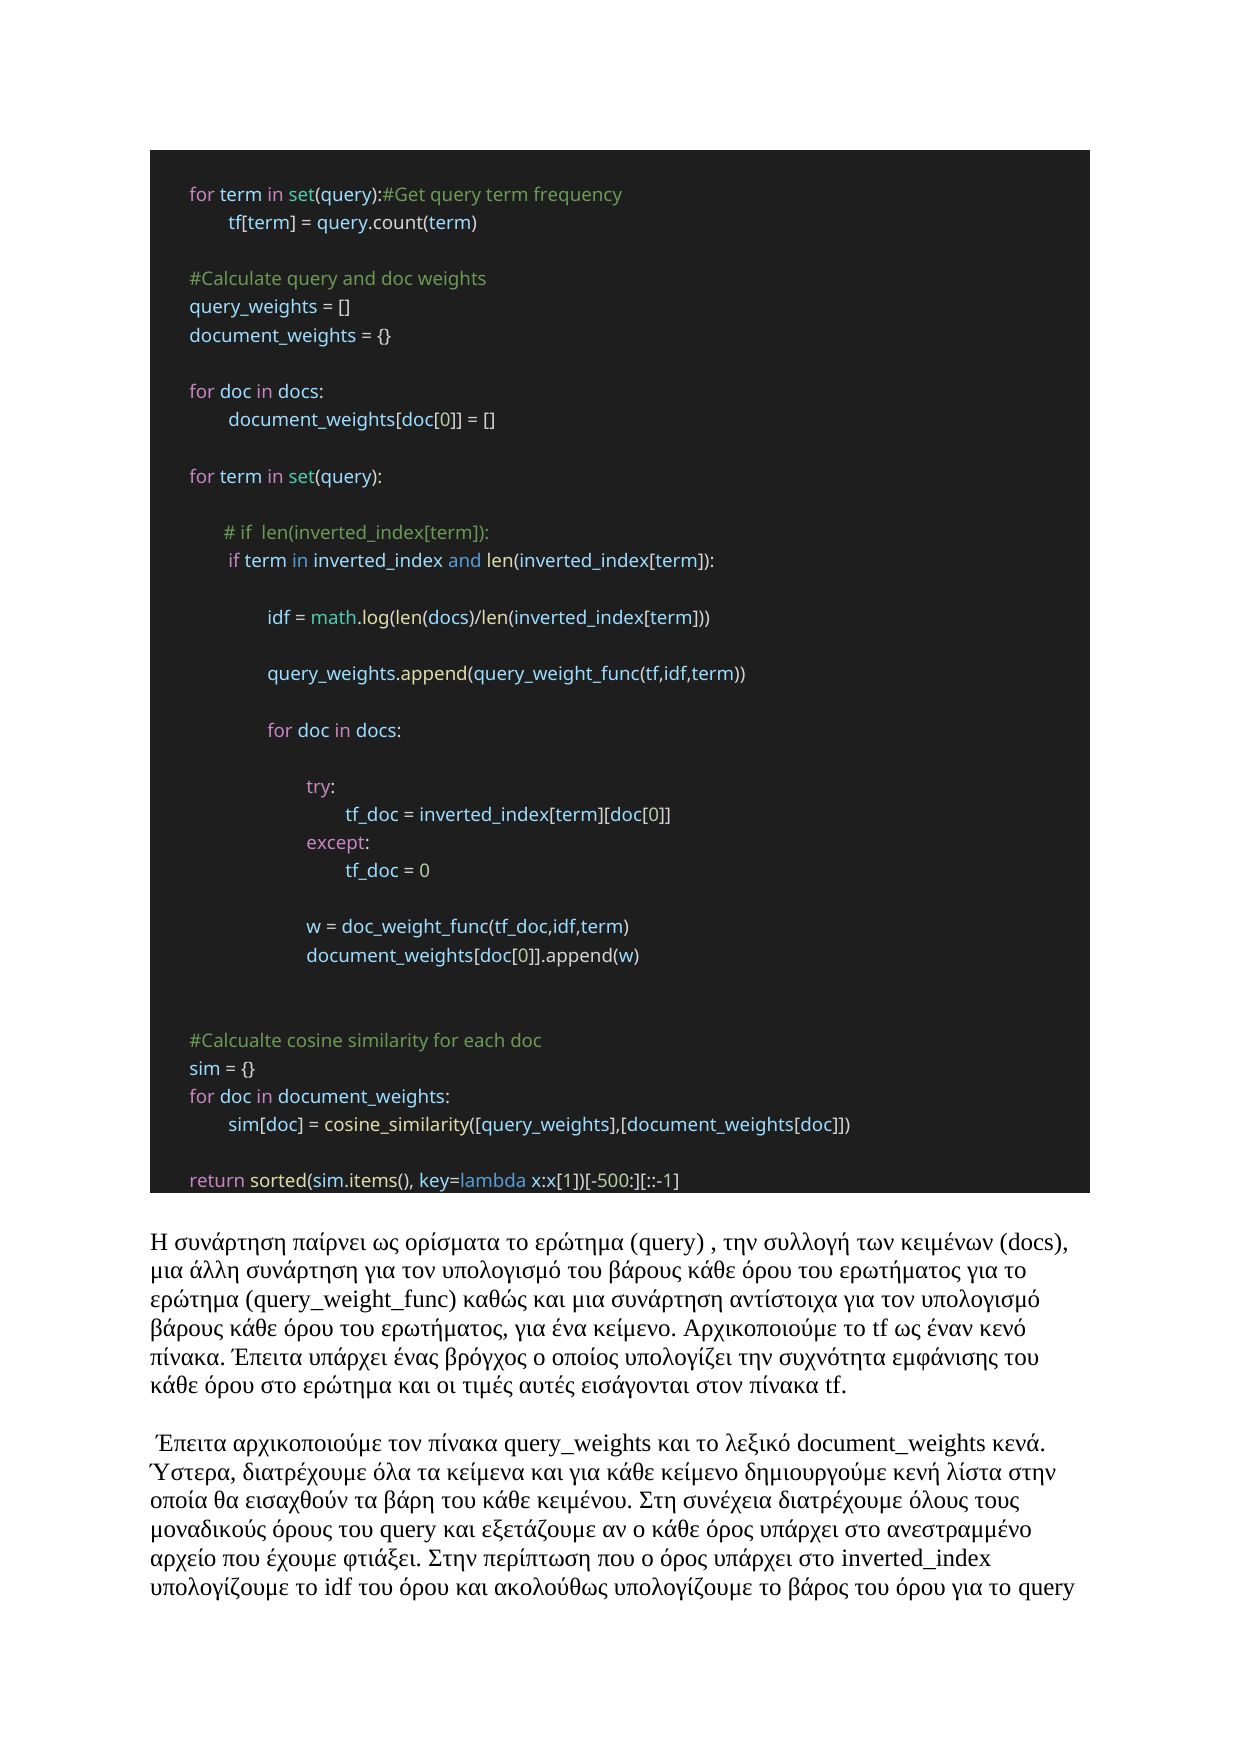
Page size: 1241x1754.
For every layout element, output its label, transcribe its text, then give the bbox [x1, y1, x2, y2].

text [150, 1428, 1090, 1600]
text document_weights = {} [150, 319, 1090, 347]
text tf_doc = 0 [150, 855, 1090, 883]
text except: [150, 827, 1090, 855]
text for term in set(query): [150, 461, 1090, 489]
text document_weights[doc[0]] = [] [150, 404, 1090, 432]
text sim = {} [150, 1052, 1090, 1081]
text return sorted(sim.items(), key=lambda x:x[1])[-500:][::-1] [150, 1165, 1090, 1193]
text #Calcualte cosine similarity for each doc [150, 1024, 1090, 1052]
text tf_doc = inverted_index[term][doc[0]] [150, 799, 1090, 827]
text # if len(inverted_index[term]): [150, 517, 1090, 545]
text for doc in docs: [150, 714, 1090, 742]
text query_weights.append(query_weight_func(tf,idf,term)) [150, 658, 1090, 686]
text for doc in docs: [150, 376, 1090, 404]
text if term in inverted_index and len(inverted_index[term]): [150, 545, 1090, 573]
text sim[doc] = cosine_similarity([query_weights],[document_weights[doc]]) [150, 1109, 1090, 1137]
text query_weights = [] [150, 291, 1090, 319]
text Η συνάρτηση παίρνει ως ορίσματα το ερώτημα (query) , την συλλογή των κειμένων (docs), μια άλλη συνάρτηση για τον υπολογισμό του βάρους κάθε όρου του ερωτήματος για το ερώτημα (query_weight_func) καθώς και μια συνάρτηση αντίστοιχα για τον υπολογισμό βάρους κάθε όρου του ερωτήματος, για ένα κείμενο. Αρχικοποιούμε το tf ως έναν κενό πίνακα. Έπειτα υπάρχει ένας βρόγχος ο οποίος υπολογίζει την συχνότητα εμφάνισης του κάθε όρου στο ερώτημα και οι τιμές αυτές εισάγονται στον πίνακα tf. [150, 1227, 1090, 1399]
text try: [150, 771, 1090, 799]
text for term in set(query):#Get query term frequency [150, 179, 1090, 207]
text for doc in document_weights: [150, 1081, 1090, 1109]
text tf[term] = query.count(term) [150, 207, 1090, 235]
text document_weights[doc[0]].append(w) [150, 939, 1090, 967]
text idf = math.log(len(docs)/len(inverted_index[term])) [150, 602, 1090, 630]
text w = doc_weight_func(tf_doc,idf,term) [150, 911, 1090, 939]
text #Calculate query and doc weights [150, 263, 1090, 291]
